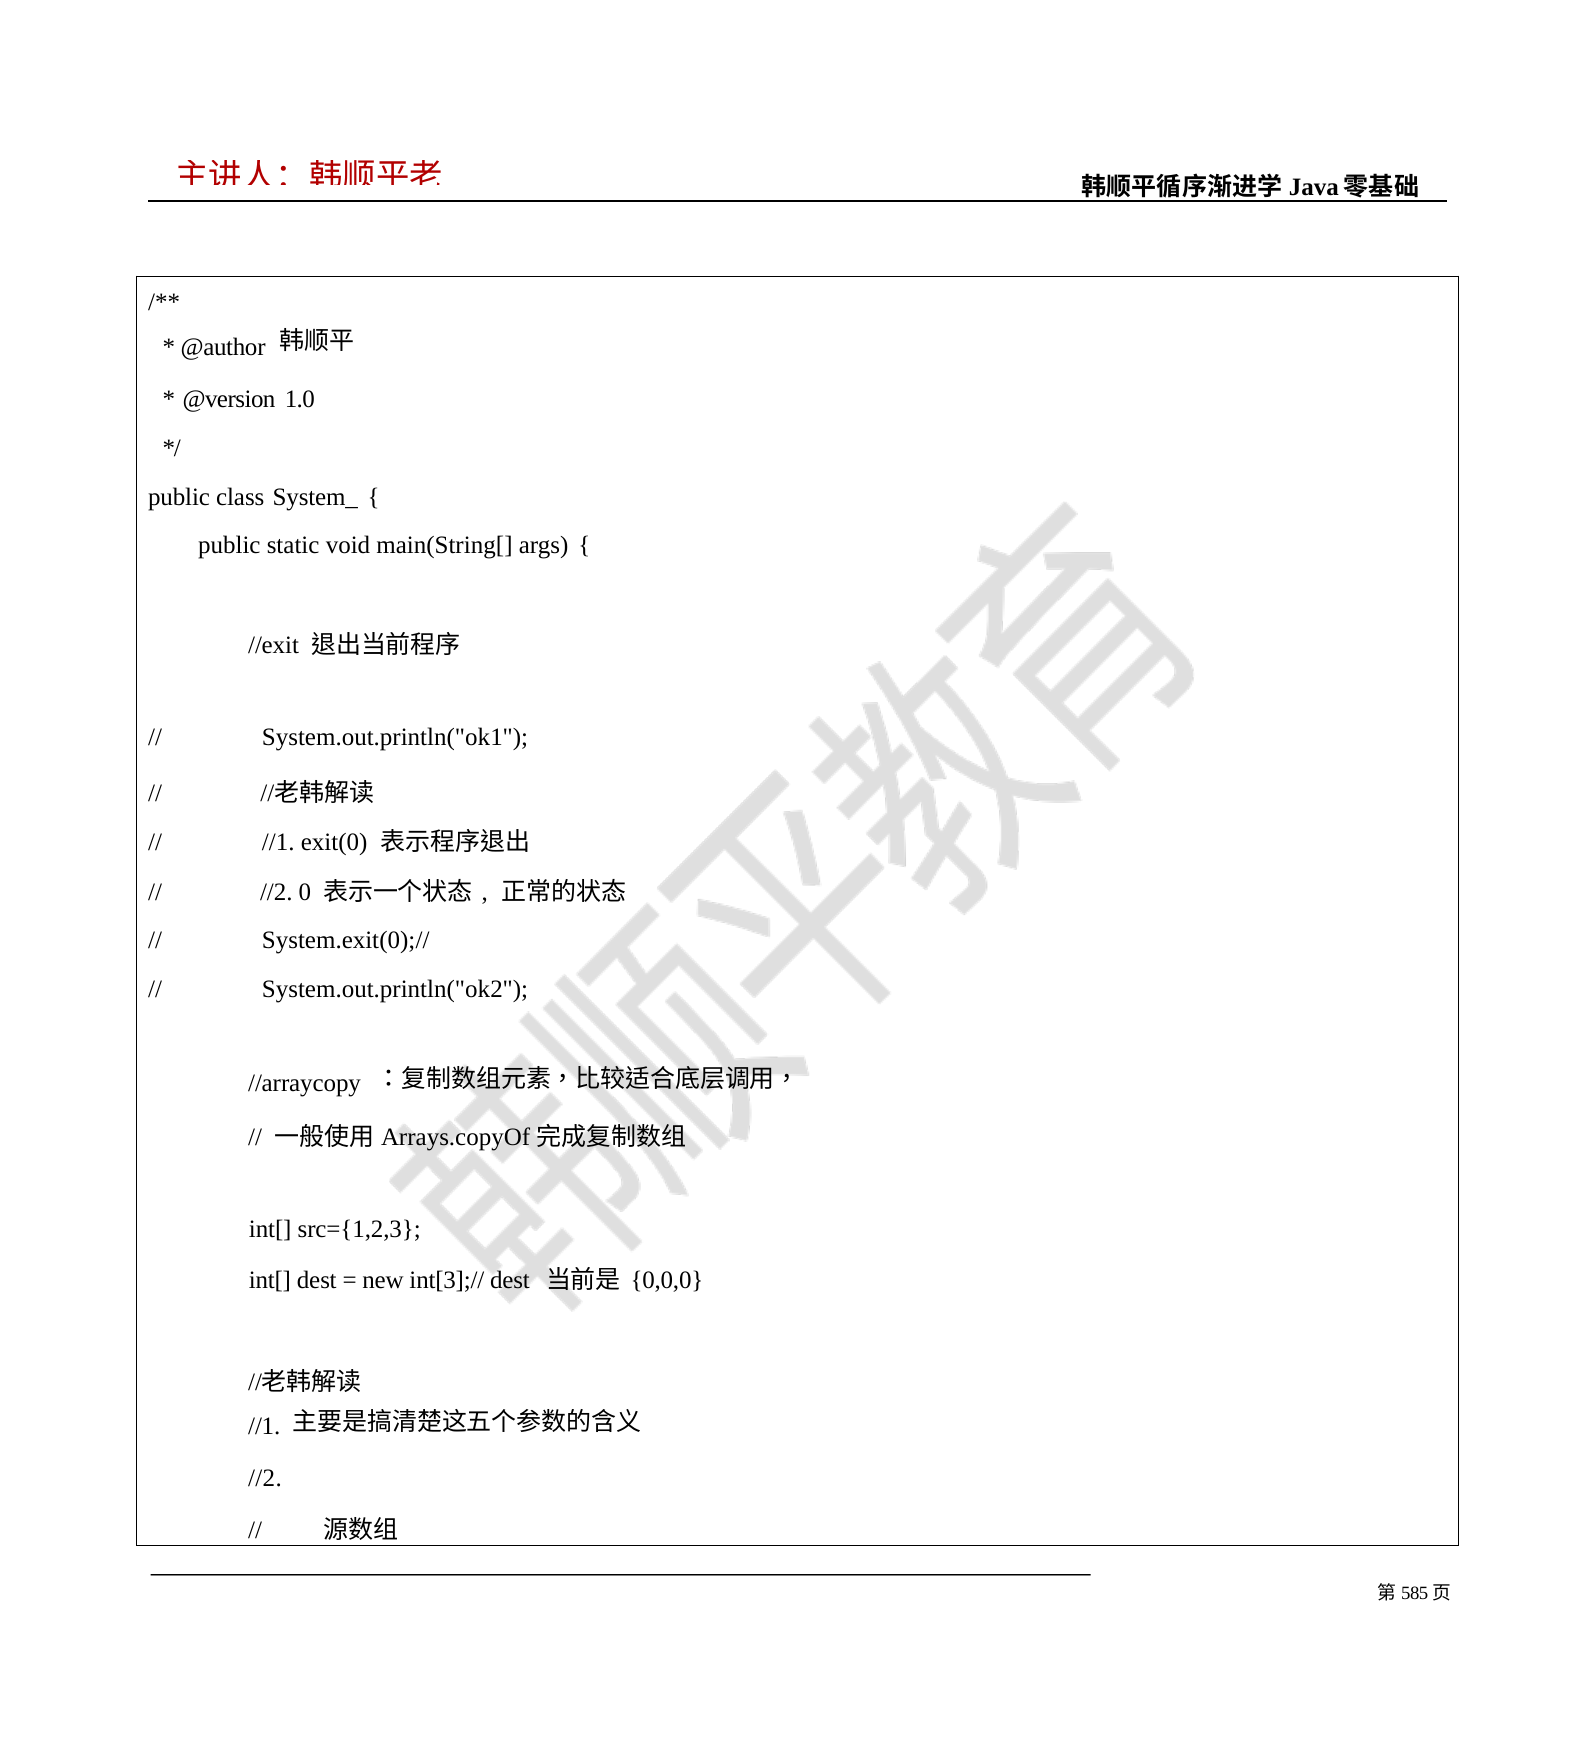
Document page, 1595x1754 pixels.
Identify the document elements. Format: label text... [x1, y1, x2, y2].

table_header /** * @author 韩顺平 * @version 1.0 */ public class System_ { public static void main(String[] args) { //exit 退出当前程序 // System.out.println("ok1"); // //老韩解读 // //1. exit(0) 表示程序退出 // //2. 0 表示一个状态 , 正常的状态 // System.exit(0);// // System.out.println("ok2"); //arraycopy ：复制数组元素，比较适合底层调用， // 一般使用 Arrays.copyOf 完成复制数组 int[] src={1,2,3}; int[] dest = new int[3];// dest 当前是 {0,0,0} //老韩解读 //1. 主要是搞清楚这五个参数的含义 //2. // 源数组 [137, 277, 1458, 1545]
picture [150, 1574, 1091, 1578]
